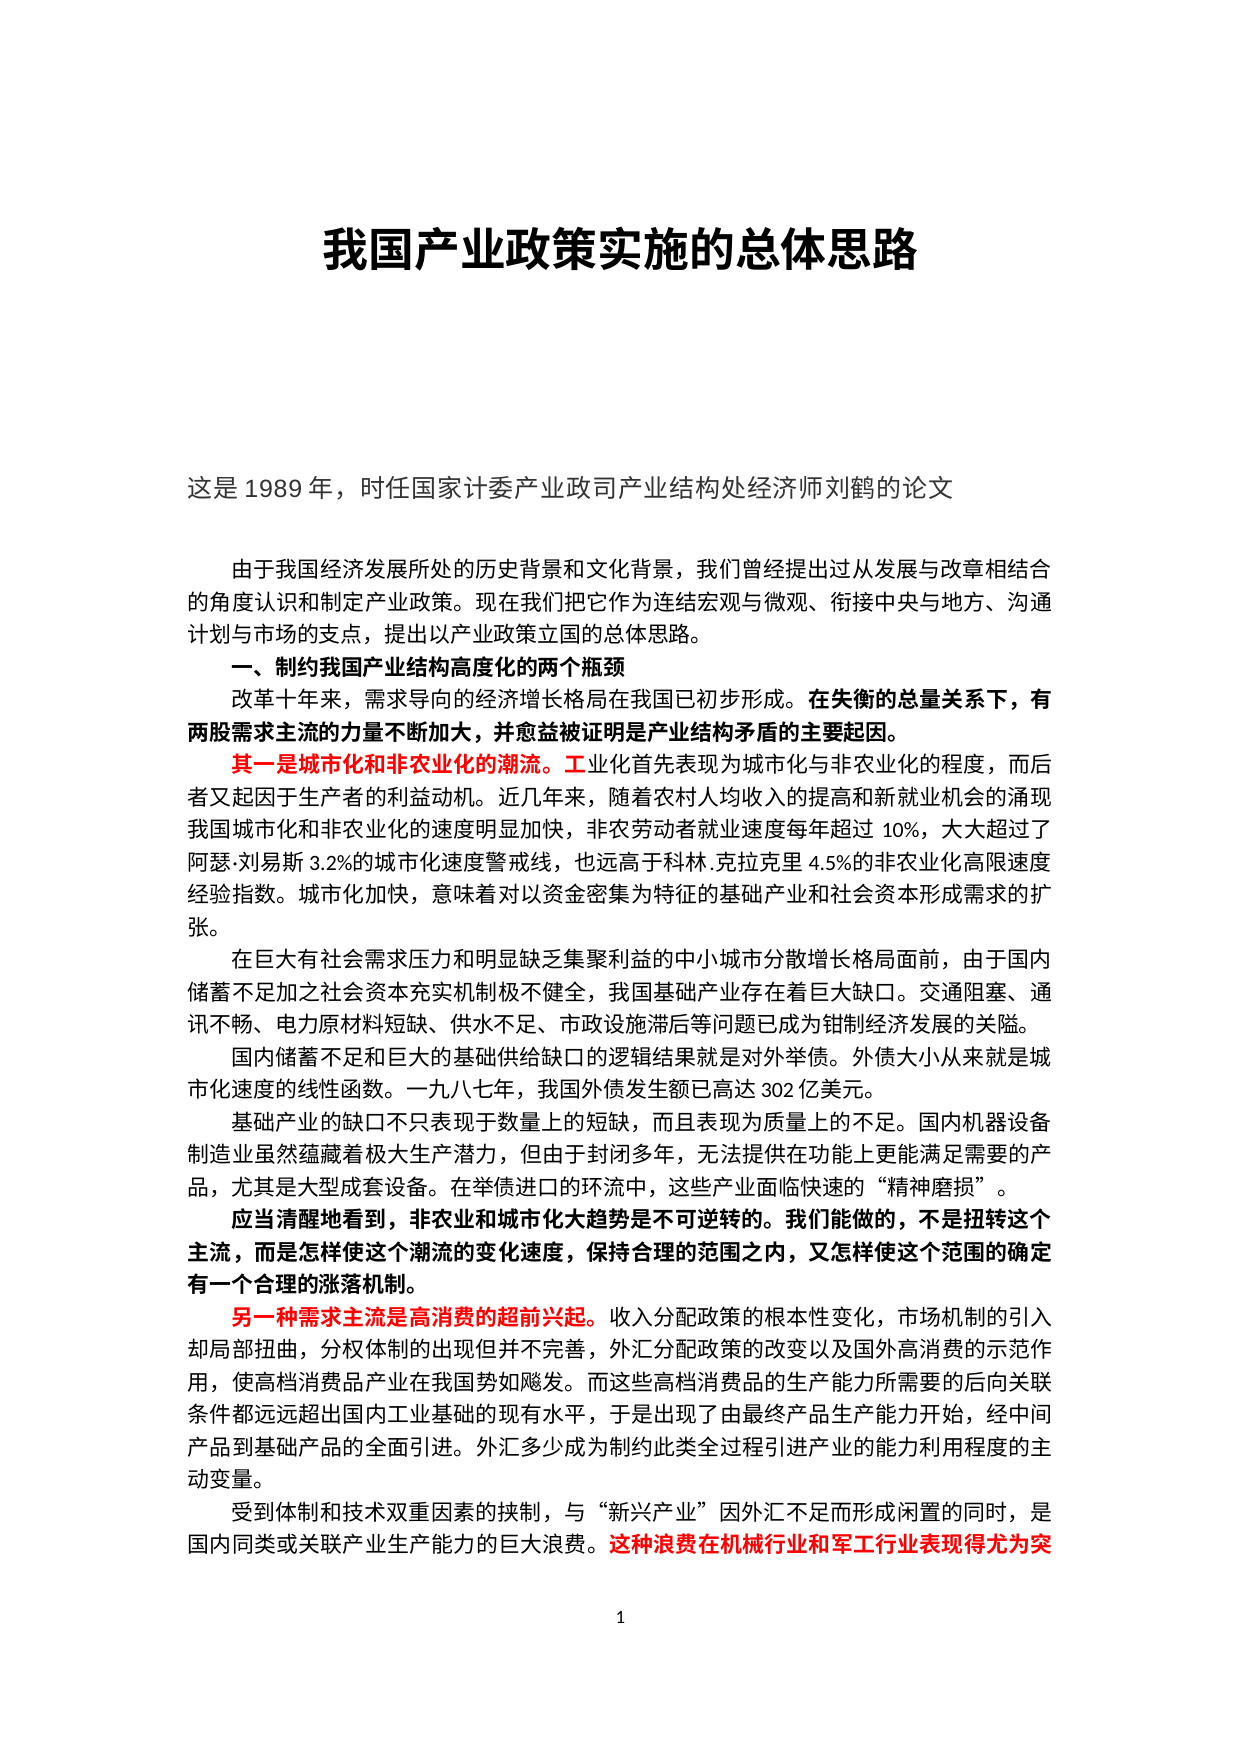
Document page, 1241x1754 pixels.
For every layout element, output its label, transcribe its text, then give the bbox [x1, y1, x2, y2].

text 这是1989年，时任国家计委产业政司产业结构处经济师刘鹤的论文 [187, 454, 1053, 519]
text 其一是城市化和非农业化的潮流。工业化首先表现为城市化与非农业化的程度，而后者又起因于生产者的利益动机。近几年来，随着农村人均收入的提高和新就业机会的涌现，我国城市化和非农业化的速度明显加快，非农劳动者就业速度每年超过10%，大大超过了阿瑟·刘易斯3.2%的城市化速度警戒线，也远高于科林.克拉克里4.5%的非农业化高限速度经验指数。城市化加快，意味着对以资金密集为特征的基础产业和社会资本形成需求的扩张。 [187, 747, 1053, 942]
text 基础产业的缺口不只表现于数量上的短缺，而且表现为质量上的不足。国内机器设备制造业虽然蕴藏着极大生产潜力，但由于封闭多年，无法提供在功能上更能满足需要的产品，尤其是大型成套设备。在举债进口的环流中，这些产业面临快速的“精神磨损”。 [187, 1104, 1053, 1202]
text 改革十年来，需求导向的经济增长格局在我国已初步形成。在失衡的总量关系下，有两股需求主流的力量不断加大，并愈益被证明是产业结构矛盾的主要起因。 [187, 682, 1053, 747]
text 另一种需求主流是高消费的超前兴起。收入分配政策的根本性变化，市场机制的引入却局部扭曲，分权体制的出现但并不完善，外汇分配政策的改变以及国外高消费的示范作用，使高档消费品产业在我国势如飚发。而这些高档消费品的生产能力所需要的后向关联条件都远远超出国内工业基础的现有水平，于是出现了由最终产品生产能力开始，经中间产品到基础产品的全面引进。外汇多少成为制约此类全过程引进产业的能力利用程度的主动变量。 [187, 1299, 1053, 1494]
subtitle 我国产业政策实施的总体思路 [187, 197, 1053, 295]
text 由于我国经济发展所处的历史背景和文化背景，我们曾经提出过从发展与改章相结合的角度认识和制定产业政策。现在我们把它作为连结宏观与微观、衔接中央与地方、沟通计划与市场的支点，提出以产业政策立国的总体思路。 [187, 552, 1053, 649]
text 在巨大有社会需求压力和明显缺乏集聚利益的中小城市分散增长格局面前，由于国内储蓄不足加之社会资本充实机制极不健全，我国基础产业存在着巨大缺口。交通阻塞、通讯不畅、电力原材料短缺、供水不足、市政设施滞后等问题已成为钳制经济发展的关隘。 [187, 942, 1053, 1039]
text 一、制约我国产业结构高度化的两个瓶颈 [187, 649, 1053, 682]
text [187, 1494, 1053, 1559]
text 国内储蓄不足和巨大的基础供给缺口的逻辑结果就是对外举债。外债大小从来就是城市化速度的线性函数。一九八七年，我国外债发生额已高达302亿美元。 [187, 1039, 1053, 1104]
text 应当清醒地看到，非农业和城市化大趋势是不可逆转的。我们能做的，不是扭转这个主流，而是怎样使这个潮流的变化速度，保持合理的范围之内，又怎样使这个范围的确定有一个合理的涨落机制。 [187, 1202, 1053, 1299]
